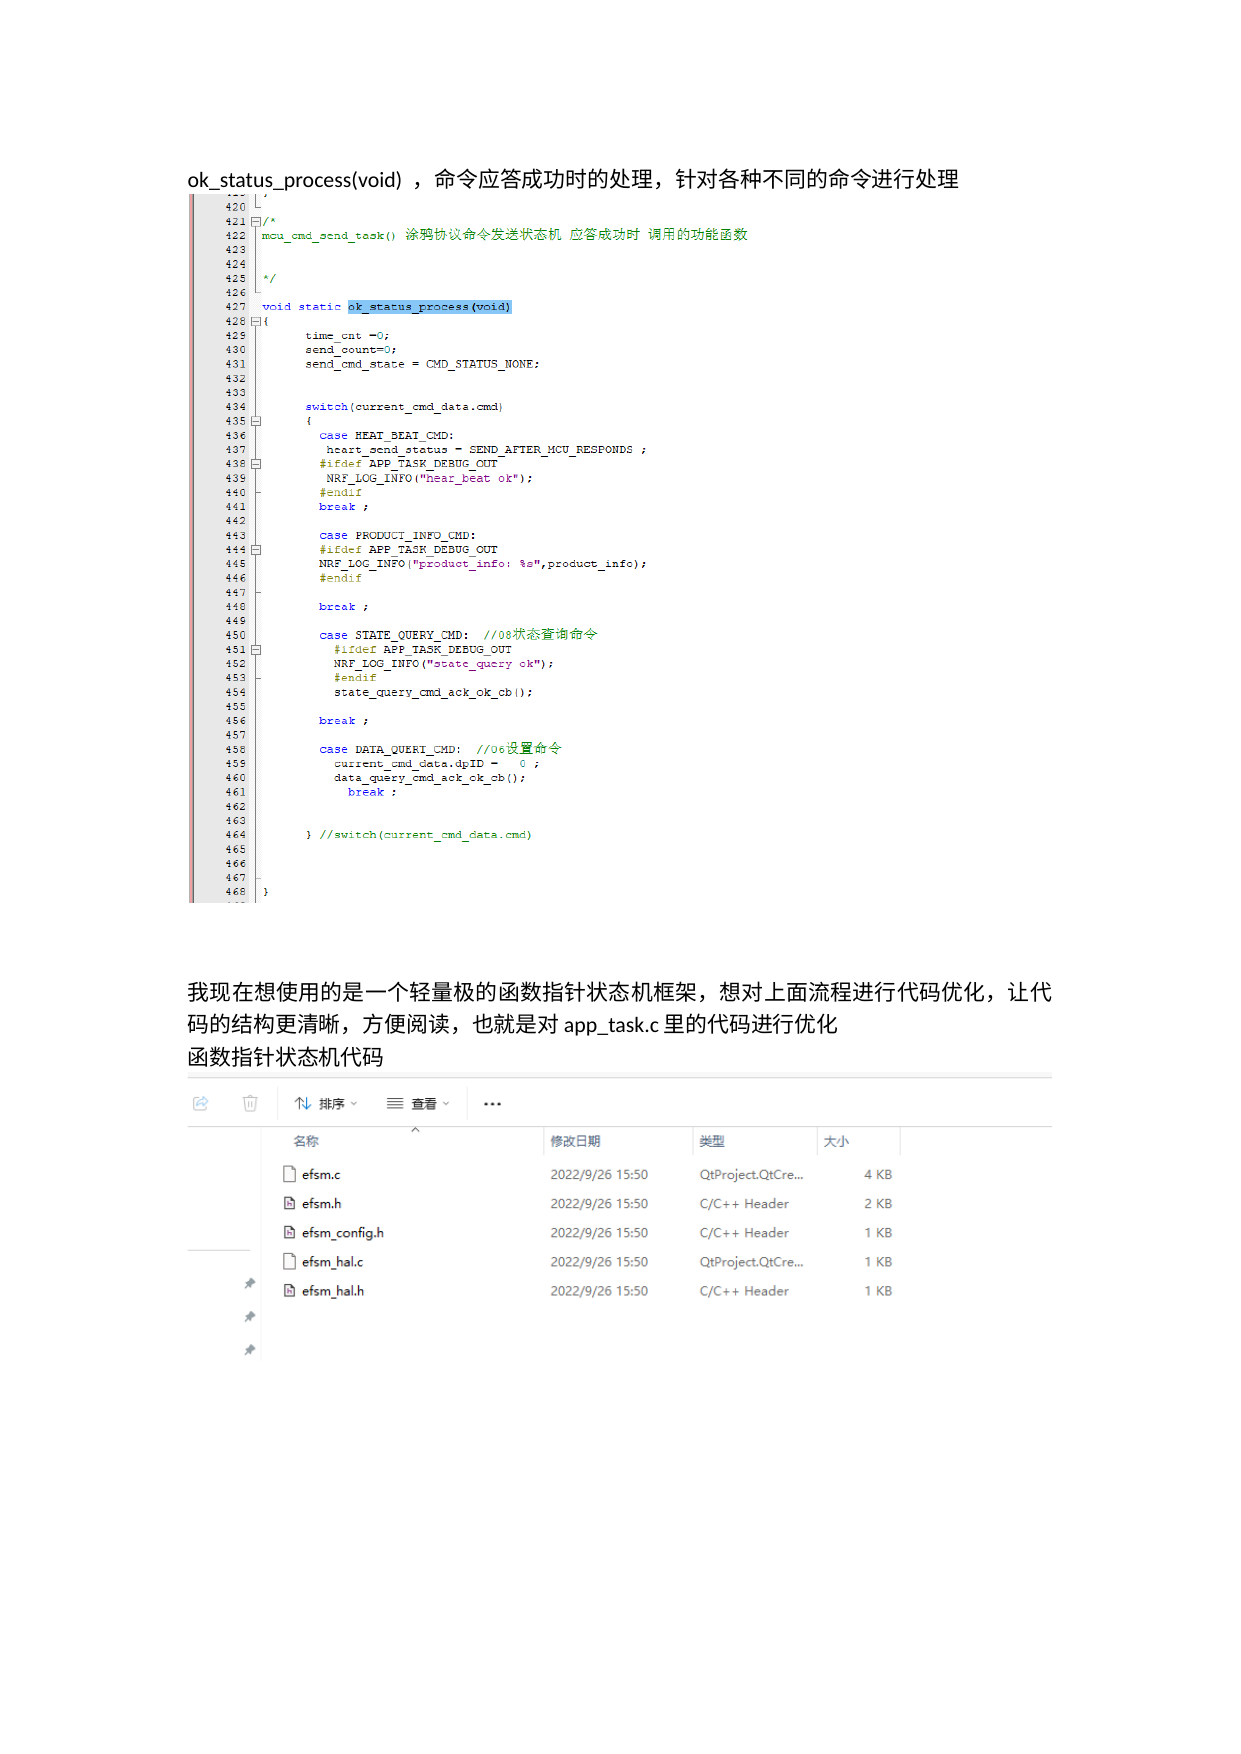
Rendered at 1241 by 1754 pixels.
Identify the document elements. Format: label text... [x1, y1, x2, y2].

list 函数指针状态机代码 [187, 1039, 1053, 1072]
list 我现在想使用的是一个轻量极的函数指针状态机框架，想对上面流程进行代码优化，让代码的结构更清晰，方便阅读，也就是对app_task.c里的代码进行优化 [187, 974, 1053, 1039]
picture [187, 194, 1052, 903]
list ok_status_process(void) ，命令应答成功时的处理，针对各种不同的命令进行处理 [187, 162, 1053, 194]
picture [187, 1072, 1053, 1361]
